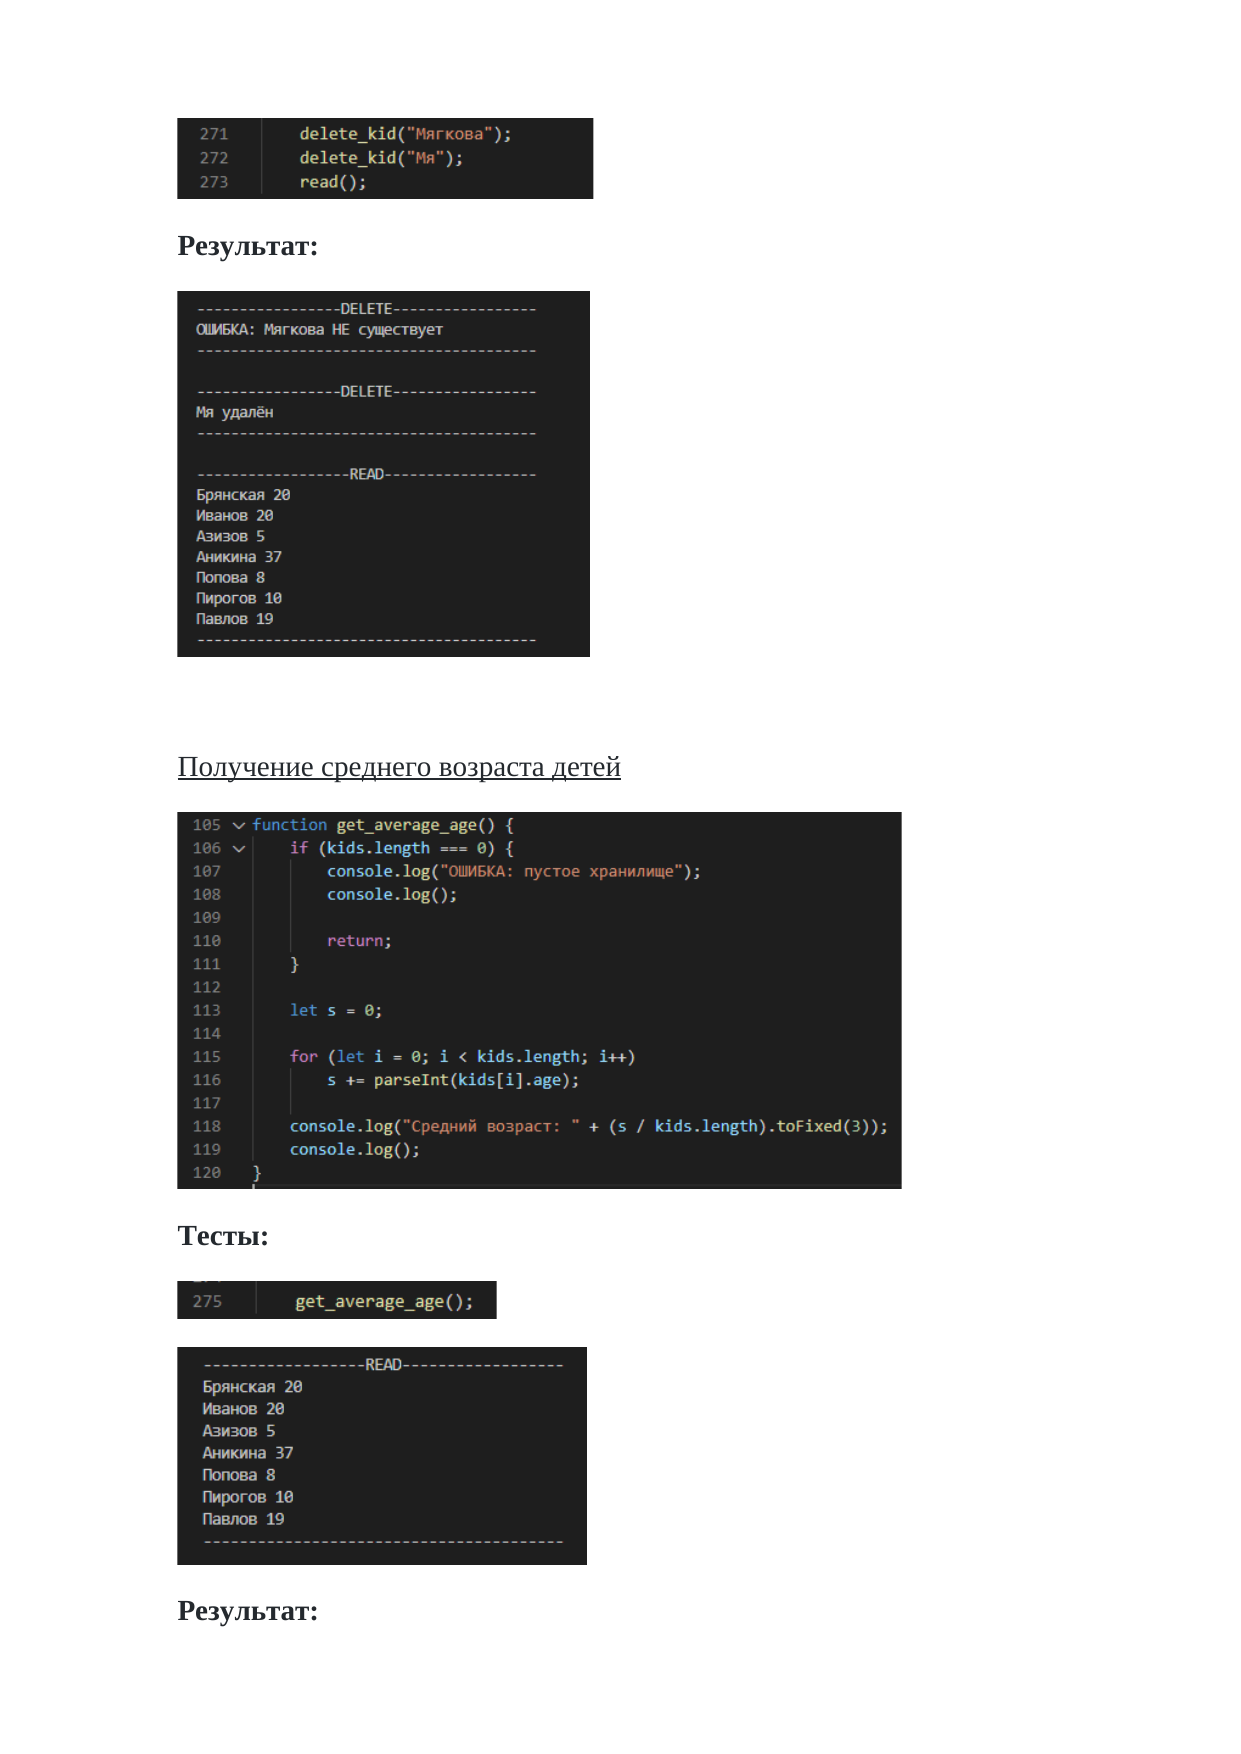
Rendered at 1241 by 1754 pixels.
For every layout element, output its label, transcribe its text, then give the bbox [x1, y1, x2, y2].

picture [177, 1281, 497, 1319]
text Получение среднего возраста детей [177, 749, 1152, 783]
picture [177, 291, 590, 657]
picture [177, 1347, 587, 1565]
text Результат: [177, 228, 1152, 261]
picture [177, 118, 594, 199]
picture [177, 812, 902, 1189]
text Тесты: [177, 1218, 1152, 1251]
text Результат: [177, 1593, 1152, 1627]
